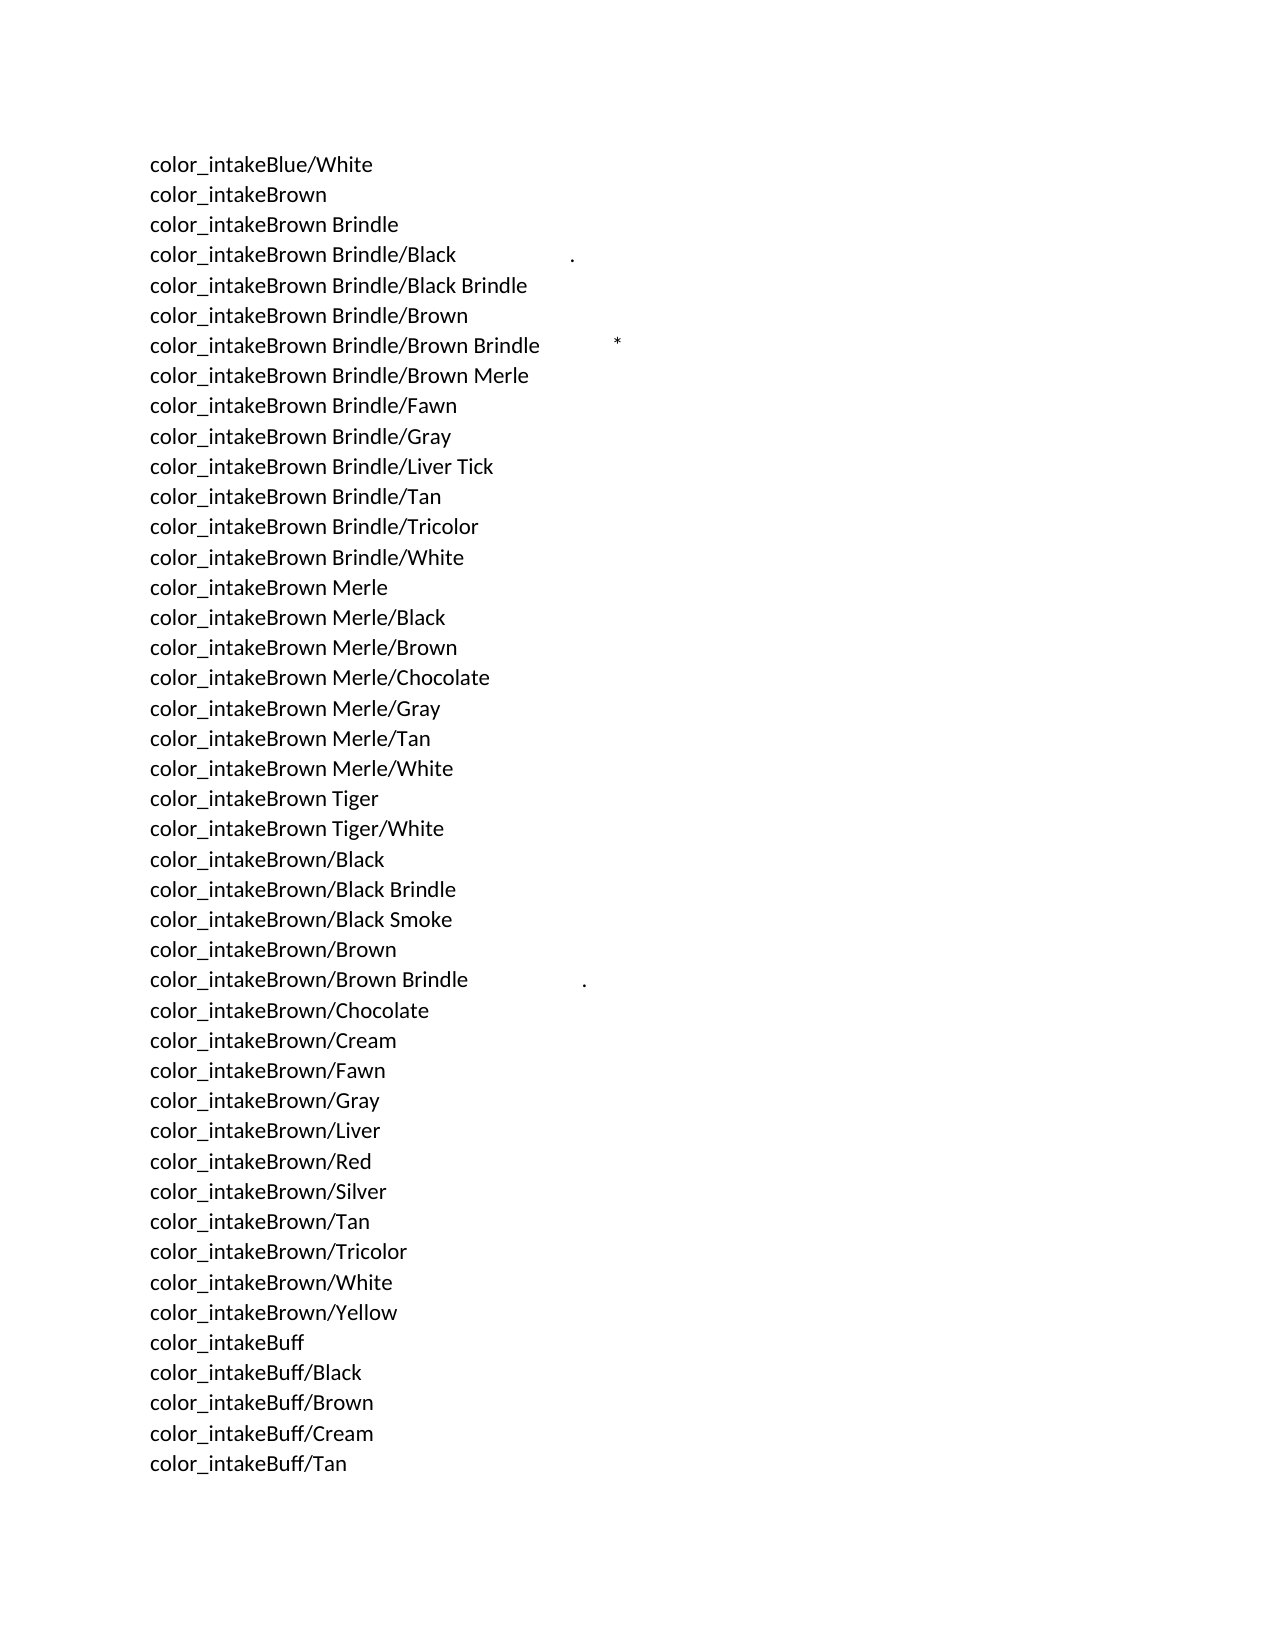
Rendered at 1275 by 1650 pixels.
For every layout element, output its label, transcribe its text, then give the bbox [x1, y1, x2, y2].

text color_intakeBrown Brindle/Fawn [150, 392, 1125, 420]
text color_intakeBrown/Fawn [150, 1056, 1125, 1084]
text color_intakeBuff/Brown [150, 1388, 1125, 1417]
text color_intakeBrown Merle/Black [150, 603, 1125, 631]
text color_intakeBrown/Black Brindle [150, 875, 1125, 903]
text color_intakeBrown/Red [150, 1147, 1125, 1175]
text color_intakeBrown Brindle/Brown [150, 301, 1125, 329]
text color_intakeBrown/Tricolor [150, 1237, 1125, 1266]
text color_intakeBrown Brindle/Brown Brindle * [150, 331, 1125, 359]
text color_intakeBrown/Cream [150, 1026, 1125, 1054]
text color_intakeBrown Merle/Tan [150, 724, 1125, 752]
text color_intakeBrown/Brown Brindle . [150, 966, 1125, 994]
text color_intakeBrown/Chocolate [150, 996, 1125, 1024]
text color_intakeBrown/Brown [150, 935, 1125, 963]
text color_intakeBrown Merle/Gray [150, 694, 1125, 722]
text color_intakeBuff/Tan [150, 1449, 1125, 1477]
text color_intakeBrown Tiger/White [150, 814, 1125, 843]
text color_intakeBrown Brindle/Black . [150, 241, 1125, 269]
text color_intakeBrown Merle/Chocolate [150, 663, 1125, 692]
text color_intakeBrown Brindle/Tan [150, 482, 1125, 510]
text color_intakeBrown Merle [150, 573, 1125, 601]
text color_intakeBrown [150, 180, 1125, 208]
text color_intakeBrown Brindle/White [150, 543, 1125, 571]
text color_intakeBrown Brindle/Liver Tick [150, 452, 1125, 480]
text color_intakeBrown Merle/Brown [150, 633, 1125, 661]
text color_intakeBrown Brindle/Gray [150, 422, 1125, 450]
text color_intakeBrown/Yellow [150, 1298, 1125, 1326]
text color_intakeBrown Brindle/Black Brindle [150, 271, 1125, 299]
text color_intakeBrown/Tan [150, 1207, 1125, 1235]
text color_intakeBuff [150, 1328, 1125, 1356]
text color_intakeBrown/Gray [150, 1086, 1125, 1114]
text color_intakeBrown Merle/White [150, 754, 1125, 782]
text color_intakeBrown/Silver [150, 1177, 1125, 1205]
text color_intakeBrown/Black Smoke [150, 905, 1125, 933]
text color_intakeBrown Brindle/Brown Merle [150, 361, 1125, 389]
text color_intakeBrown Tiger [150, 784, 1125, 812]
text color_intakeBlue/White [150, 150, 1125, 178]
text color_intakeBuff/Black [150, 1358, 1125, 1386]
text color_intakeBrown/Black [150, 845, 1125, 873]
text color_intakeBrown/Liver [150, 1117, 1125, 1145]
text color_intakeBrown Brindle/Tricolor [150, 512, 1125, 541]
text color_intakeBuff/Cream [150, 1419, 1125, 1447]
text color_intakeBrown Brindle [150, 210, 1125, 238]
text color_intakeBrown/White [150, 1268, 1125, 1296]
